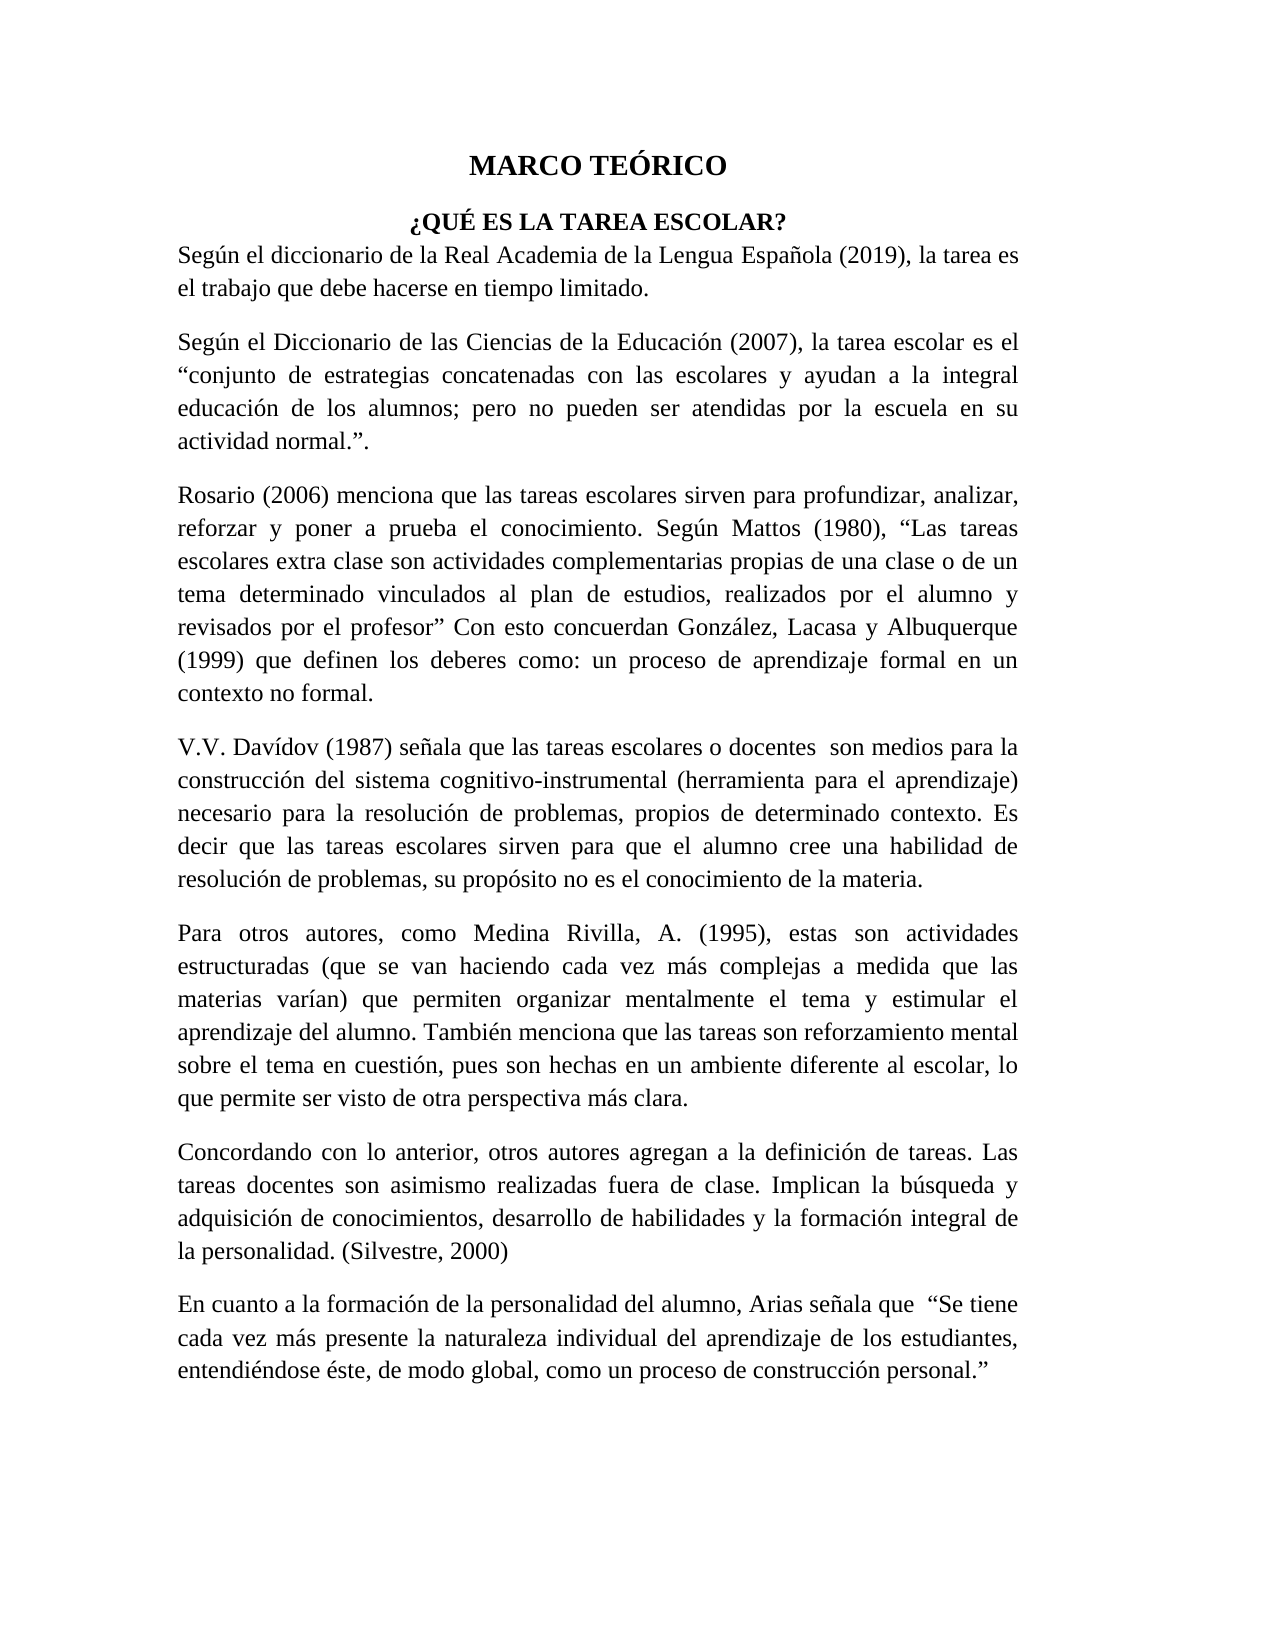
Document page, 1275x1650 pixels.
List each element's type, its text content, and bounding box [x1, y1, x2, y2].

text Para otros autores, como Medina Rivilla, A. (1995), estas son actividades estructuradas (que se van haciendo cada vez más complejas a medida que las materias varían) que permiten organizar mentalmente el tema y estimular el aprendizaje del alumno. También menciona que las tareas son reforzamiento mental sobre el tema en cuestión, pues son hechas en un ambiente diferente al escolar, lo que permite ser visto de otra perspectiva más clara. [177, 918, 1019, 1112]
subtitle MARCO TEÓRICO [177, 148, 1019, 181]
text V.V. Davídov (1987) señala que las tareas escolares o docentes son medios para la construcción del sistema cognitivo-instrumental (herramienta para el aprendizaje) necesario para la resolución de problemas, propios de determinado contexto. Es decir que las tareas escolares sirven para que el alumno cree una habilidad de resolución de problemas, su propósito no es el conocimiento de la materia. [177, 732, 1019, 893]
text Rosario (2006) menciona que las tareas escolares sirven para profundizar, analizar, reforzar y poner a prueba el conocimiento. Según Mattos (1980), “Las tareas escolares extra clase son actividades complementarias propias de una clase o de un tema determinado vinculados al plan de estudios, realizados por el alumno y revisados por el profesor” Con esto concuerdan González, Lacasa y Albuquerque (1999) que definen los deberes como: un proceso de aprendizaje formal en un contexto no formal. [177, 480, 1019, 707]
text Según el diccionario de la Real Academia de la Lengua Española (2019), la tarea es el trabajo que debe hacerse en tiempo limitado. [177, 240, 1019, 302]
subtitle ¿QUÉ ES LA TAREA ESCOLAR? [177, 207, 1019, 236]
text En cuanto a la formación de la personalidad del alumno, Arias señala que “Se tiene cada vez más presente la naturaleza individual del aprendizaje de los estudiantes, entendiéndose éste, de modo global, como un proceso de construcción personal.” [177, 1289, 1019, 1384]
text Concordando con lo anterior, otros autores agregan a la definición de tareas. Las tareas docentes son asimismo realizadas fuera de clase. Implican la búsqueda y adquisición de conocimientos, desarrollo de habilidades y la formación integral de la personalidad. (Silvestre, 2000) [177, 1137, 1019, 1264]
text Según el Diccionario de las Ciencias de la Educación (2007), la tarea escolar es el “conjunto de estrategias concatenadas con las escolares y ayudan a la integral educación de los alumnos; pero no pueden ser atendidas por la escuela en su actividad normal.”. [177, 327, 1019, 455]
